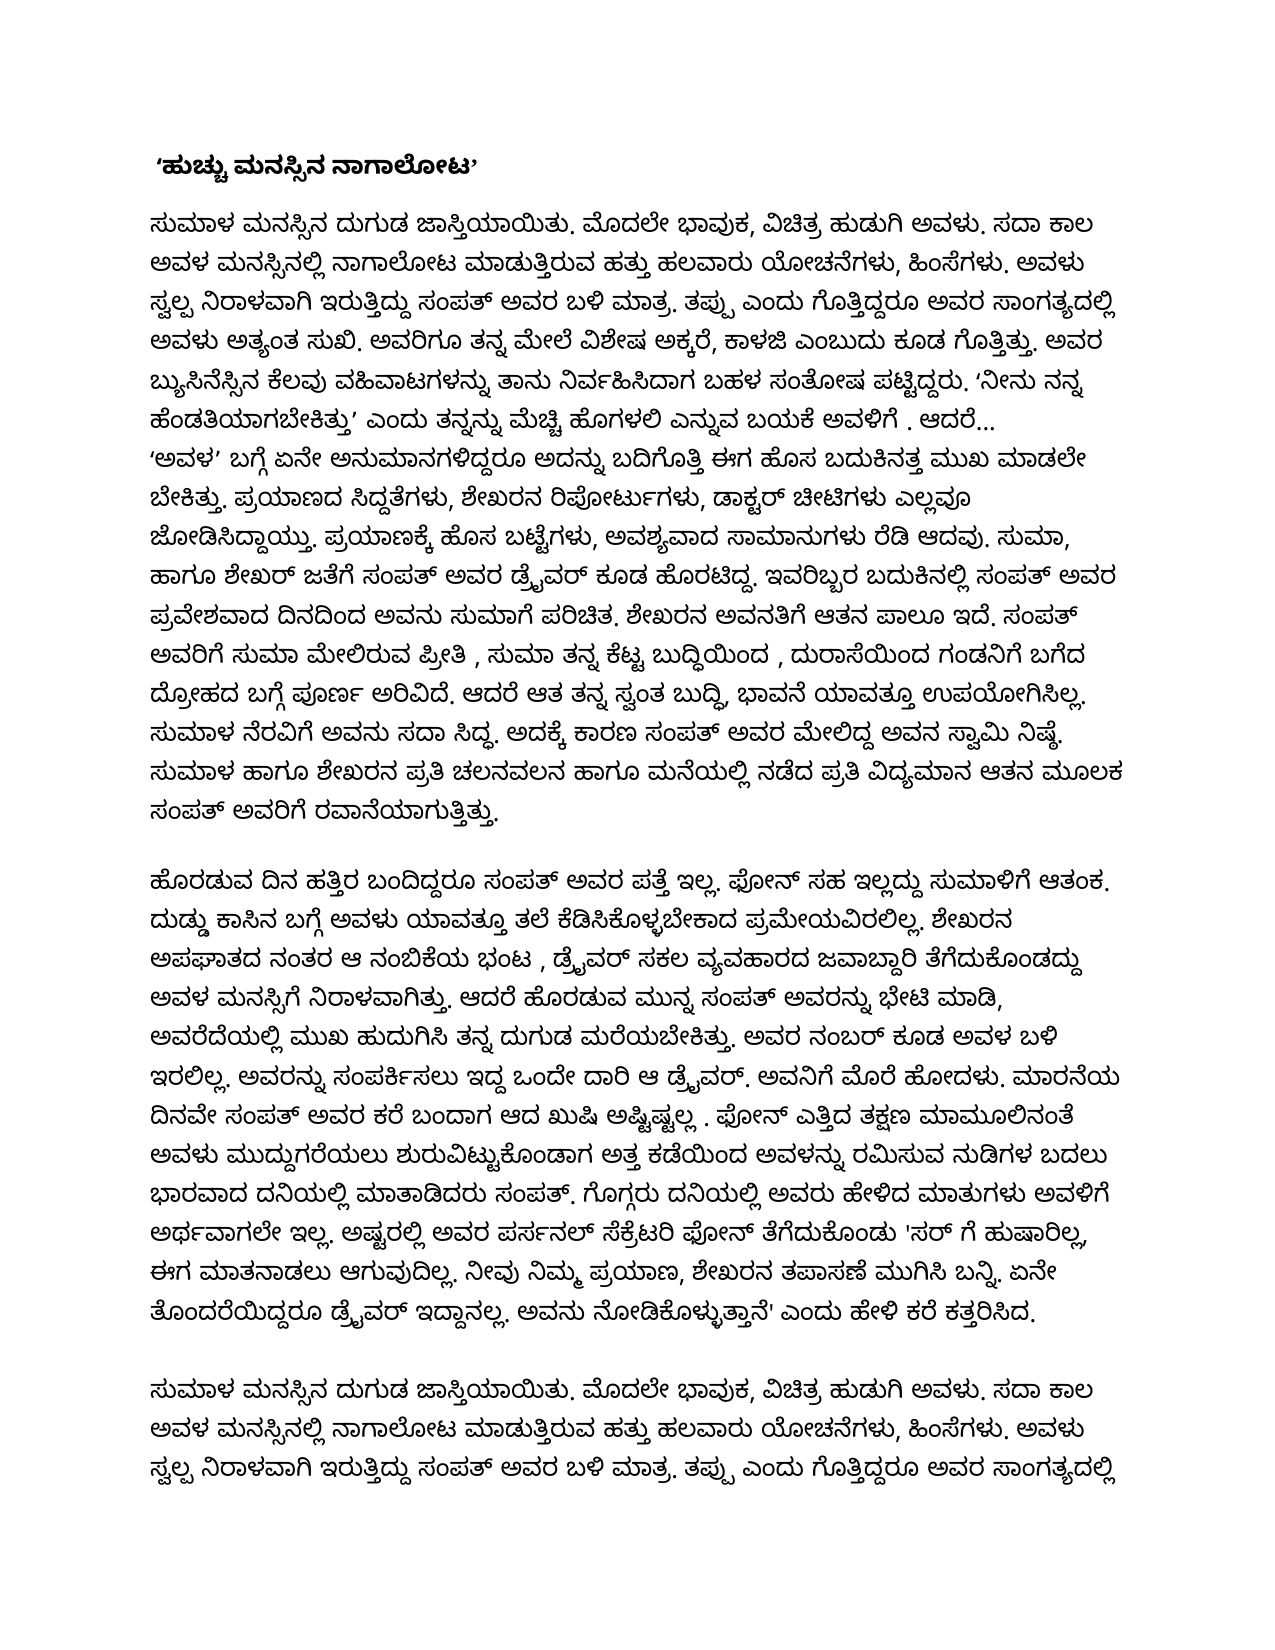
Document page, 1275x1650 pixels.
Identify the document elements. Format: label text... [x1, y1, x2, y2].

text ‘ಅವಳ’ ಬಗ್ಗೆ ಏನೇ ಅನುಮಾನಗಳಿದ್ದರೂ ಅದನ್ನು ಬದಿಗೊತ್ತಿ ಈಗ ಹೊಸ ಬದುಕಿನತ್ತ ಮುಖ ಮಾಡಲೇ ಬೇಕಿತ್ತು. ಪ್ರಯಾಣದ ಸಿದ್ದತೆಗಳು, ಶೇಖರನ ರಿಪೋರ್ಟುಗಳು, ಡಾಕ್ಟರ್ ಚೀಟಿಗಳು ಎಲ್ಲವೂ ಜೋಡಿಸಿದ್ದಾಯ್ತು. ಪ್ರಯಾಣಕ್ಕೆ ಹೊಸ ಬಟ್ಟೆಗಳು, ಅವಶ್ಯವಾದ ಸಾಮಾನುಗಳು ರೆಡಿ ಆದವು. ಸುಮಾ, ಹಾಗೂ ಶೇಖರ್ ಜತೆಗೆ ಸಂಪತ್ ಅವರ ಡ್ರೈವರ್ ಕೂಡ ಹೊರಟಿದ್ದ. ಇವರಿಬ್ಬರ ಬದುಕಿನಲ್ಲಿ ಸಂಪತ್ ಅವರ ಪ್ರವೇಶವಾದ ದಿನದಿಂದ ಅವನು ಸುಮಾಗೆ ಪರಿಚಿತ. ಶೇಖರನ ಅವನತಿಗೆ ಆತನ ಪಾಲೂ ಇದೆ. ಸಂಪತ್ ಅವರಿಗೆ ಸುಮಾ ಮೇಲಿರುವ ಪ್ರೀತಿ , ಸುಮಾ ತನ್ನ ಕೆಟ್ಟ ಬುದ್ಧಿಯಿಂದ , ದುರಾಸೆಯಿಂದ ಗಂಡನಿಗೆ ಬಗೆದ ದ್ರೋಹದ ಬಗ್ಗೆ ಪೂರ್ಣ ಅರಿವಿದೆ. ಆದರೆ ಆತ ತನ್ನ ಸ್ವಂತ ಬುದ್ಧಿ, ಭಾವನೆ ಯಾವತ್ತೂ ಉಪಯೋಗಿಸಿಲ್ಲ. ಸುಮಾಳ ನೆರವಿಗೆ ಅವನು ಸದಾ ಸಿದ್ಧ. ಅದಕ್ಕೆ ಕಾರಣ ಸಂಪತ್ ಅವರ ಮೇಲಿದ್ದ ಅವನ ಸ್ವಾಮಿ ನಿಷ್ಠೆ. ಸುಮಾಳ ಹಾಗೂ ಶೇಖರನ ಪ್ರತಿ ಚಲನವಲನ ಹಾಗೂ ಮನೆಯಲ್ಲಿ ನಡೆದ ಪ್ರತಿ ವಿದ್ಯಮಾನ ಆತನ ಮೂಲಕ ಸಂಪತ್ ಅವರಿಗೆ ರವಾನೆಯಾಗುತ್ತಿತ್ತು. [150, 442, 1125, 829]
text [150, 864, 1125, 1486]
subtitle ಸುಮಾಳ ಮನಸ್ಸಿನ ದುಗುಡ ಜಾಸ್ತಿಯಾಯಿತು. ಮೊದಲೇ ಭಾವುಕ, ವಿಚಿತ್ರ ಹುಡುಗಿ ಅವಳು. ಸದಾ ಕಾಲ ಅವಳ ಮನಸ್ಸಿನಲ್ಲಿ ನಾಗಾಲೋಟ ಮಾಡುತ್ತಿರುವ ಹತ್ತು ಹಲವಾರು ಯೋಚನೆಗಳು, ಹಿಂಸೆಗಳು. ಅವಳು ಸ್ವಲ್ಪ ನಿರಾಳವಾಗಿ ಇರುತ್ತಿದ್ದು ಸಂಪತ್ ಅವರ ಬಳಿ ಮಾತ್ರ. ತಪ್ಪು ಎಂದು ಗೊತ್ತಿದ್ದರೂ ಅವರ ಸಾಂಗತ್ಯದಲ್ಲಿ ಅವಳು ಅತ್ಯಂತ ಸುಖಿ. ಅವರಿಗೂ ತನ್ನ ಮೇಲೆ ವಿಶೇಷ ಅಕ್ಕರೆ, ಕಾಳಜಿ ಎಂಬುದು ಕೂಡ ಗೊತ್ತಿತ್ತು. ಅವರ ಬ್ಯುಸಿನೆಸ್ಸಿನ ಕೆಲವು ವಹಿವಾಟಗಳನ್ನು ತಾನು ನಿರ್ವಹಿಸಿದಾಗ ಬಹಳ ಸಂತೋಷ ಪಟ್ಟಿದ್ದರು. ‘ನೀನು ನನ್ನ ಹೆಂಡತಿಯಾಗಬೇಕಿತ್ತು’ ಎಂದು ತನ್ನನ್ನು ಮೆಚ್ಚಿ ಹೊಗಳಲಿ ಎನ್ನುವ ಬಯಕೆ ಅವಳಿಗೆ . ಆದರೆ... [150, 207, 1125, 437]
text ‘ಹುಚ್ಚು ಮನಸ್ಸಿನ ನಾಗಾಲೋಟ’ [150, 150, 1125, 184]
